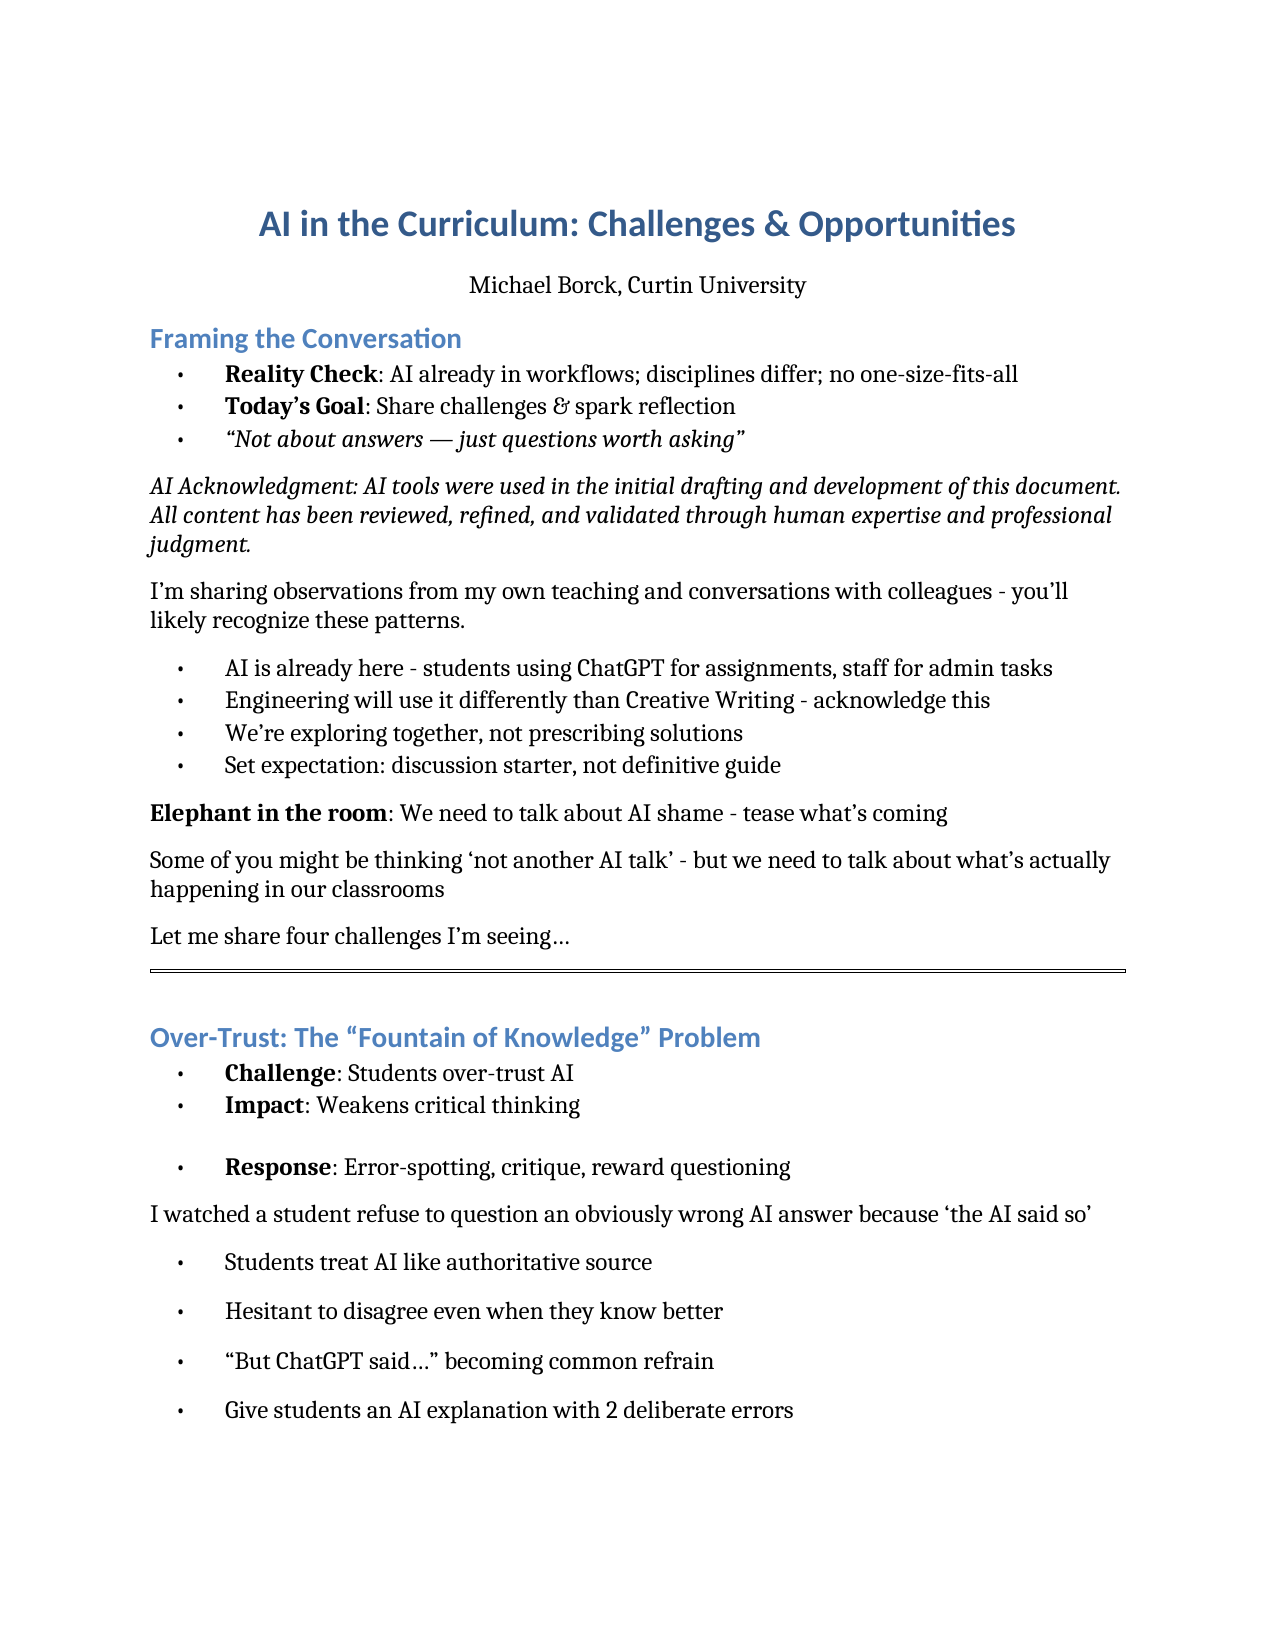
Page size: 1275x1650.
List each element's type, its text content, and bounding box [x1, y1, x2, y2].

text I’m sharing observations from my own teaching and conversations with colleagues - you’ll likely recognize these patterns. [150, 577, 1125, 635]
text Michael Borck, Curtin University [150, 271, 1125, 299]
list AI is already here - students using ChatGPT for assignments, staff for admin tasks [175, 653, 1125, 682]
text AI Acknowledgment: AI tools were used in the initial drafting and development of this document. All content has been reviewed, refined, and validated through human expertise and professional judgment. [150, 472, 1125, 558]
list Response: Error-spotting, critique, reward questioning [175, 1152, 1125, 1181]
list We’re exploring together, not prescribing solutions [175, 718, 1125, 747]
title AI in the Curriculum: Challenges & Opportunities [150, 200, 1125, 246]
subtitle Framing the Conversation [150, 320, 1125, 356]
list “Not about answers — just questions worth asking” [175, 425, 1125, 453]
subtitle Over-Trust: The “Fountain of Knowledge” Problem [150, 1019, 1125, 1055]
text Let me share four challenges I’m seeing… [150, 922, 1125, 951]
text I watched a student refuse to question an obviously wrong AI answer because ‘the AI said so’ [150, 1200, 1125, 1229]
list Give students an AI explanation with 2 deliberate errors [175, 1396, 1125, 1425]
list Engineering will use it differently than Creative Writing - acknowledge this [175, 686, 1125, 715]
list Challenge: Students over-trust AI [175, 1059, 1125, 1087]
text Some of you might be thinking ‘not another AI talk’ - but we need to talk about what’s actually happening in our classrooms [150, 846, 1125, 903]
list Impact: Weakens critical thinking [175, 1091, 1125, 1149]
list Hesitant to disagree even when they know better [175, 1297, 1125, 1326]
list Reality Check: AI already in workflows; disciplines differ; no one-size-fits-all [175, 360, 1125, 388]
list Today’s Goal: Share challenges & spark reflection [175, 392, 1125, 421]
list Set expectation: discussion starter, not definitive guide [175, 751, 1125, 780]
list Students treat AI like authoritative source [175, 1247, 1125, 1276]
list “But ChatGPT said…” becoming common refrain [175, 1347, 1125, 1375]
text Elephant in the room: We need to talk about AI shame - tease what’s coming [150, 798, 1125, 827]
